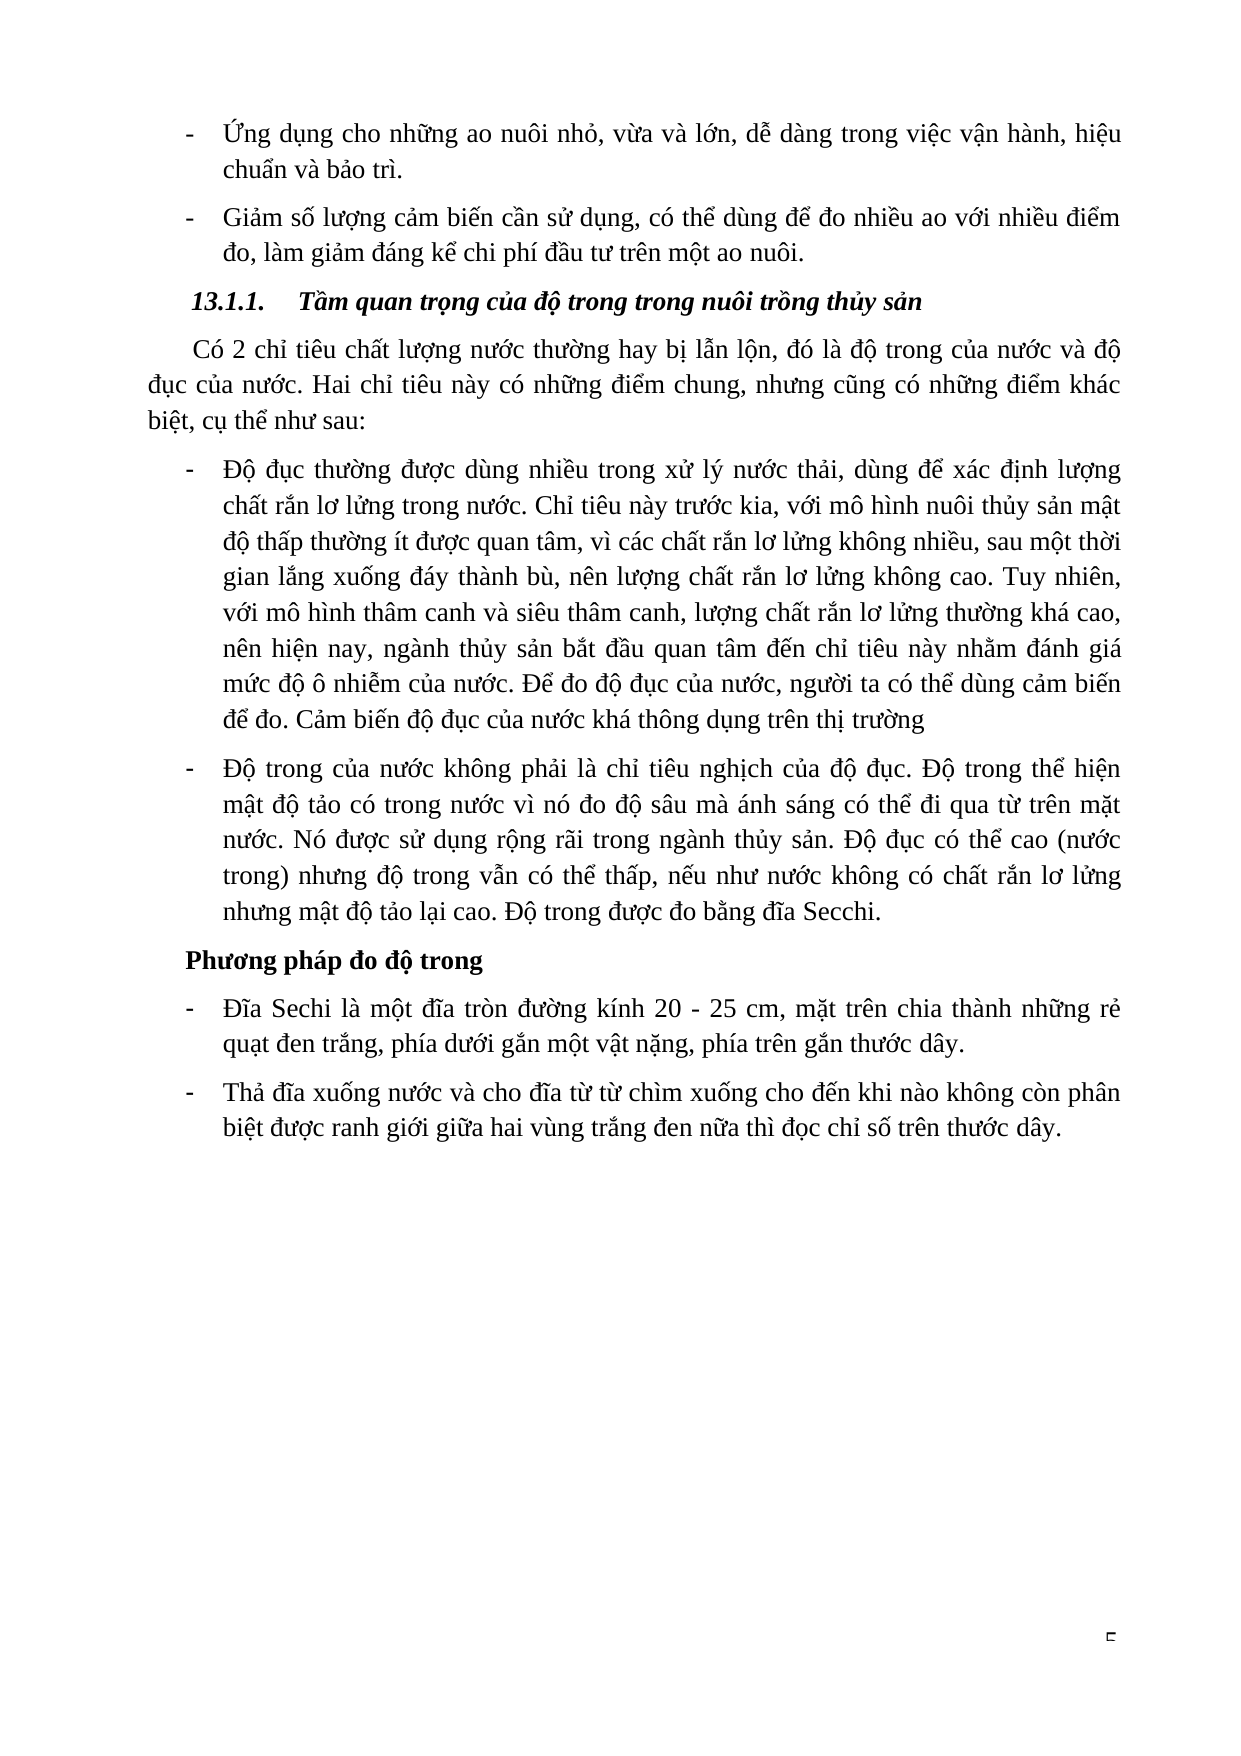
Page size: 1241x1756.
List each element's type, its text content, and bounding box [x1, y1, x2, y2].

subtitle Phương pháp đo độ trong [185, 944, 1146, 975]
subtitle Tầm quan trọng của độ trong trong nuôi trồng thủy sản [191, 285, 1146, 317]
list Thả đĩa xuống nước và cho đĩa từ từ chìm xuống cho đến khi nào không còn phân biệt được ranh giới giữa hai vùng trắng đen nữa thì đọc chỉ số trên thước dây. [185, 1076, 1122, 1143]
list Đĩa Sechi là một đĩa tròn đường kính 20 - 25 cm, mặt trên chia thành những rẻ quạt đen trắng, phía dưới gắn một vật nặng, phía trên gắn thước dây. [185, 992, 1122, 1059]
list Giảm số lượng cảm biến cần sử dụng, có thể dùng để đo nhiều ao với nhiều điểm đo, làm giảm đáng kể chi phí đầu tư trên một ao nuôi. [185, 201, 1123, 267]
list Ứng dụng cho những ao nuôi nhỏ, vừa và lớn, dễ dàng trong việc vận hành, hiệu chuẩn và bảo trì. [185, 117, 1122, 184]
list Độ trong của nước không phải là chỉ tiêu nghịch của độ đục. Độ trong thể hiện mật độ tảo có trong nước vì nó đo độ sâu mà ánh sáng có thể đi qua từ trên mặt nước. Nó được sử dụng rộng rãi trong ngành thủy sản. Độ đục có thể cao (nước trong) nhưng độ trong vẫn có thể thấp, nếu như nước không có chất rắn lơ lửng nhưng mật độ tảo lại cao. Độ trong được đo bằng đĩa Secchi. [185, 752, 1123, 926]
list Độ đục thường được dùng nhiều trong xử lý nước thải, dùng để xác định lượng chất rắn lơ lửng trong nước. Chỉ tiêu này trước kia, với mô hình nuôi thủy sản mật độ thấp thường ít được quan tâm, vì các chất rắn lơ lửng không nhiều, sau một thời gian lắng xuống đáy thành bù, nên lượng chất rắn lơ lửng không cao. Tuy nhiên, với mô hình thâm canh và siêu thâm canh, lượng chất rắn lơ lửng thường khá cao, nên hiện nay, ngành thủy sản bắt đầu quan tâm đến chỉ tiêu này nhằm đánh giá mức độ ô nhiễm của nước. Để đo độ đục của nước, người ta có thể dùng cảm biến để đo. Cảm biến độ đục của nước khá thông dụng trên thị trường [185, 453, 1123, 734]
text Có 2 chỉ tiêu chất lượng nước thường hay bị lẫn lộn, đó là độ trong của nước và độ đục của nước. Hai chỉ tiêu này có những điểm chung, nhưng cũng có những điểm khác biệt, cụ thể như sau: [148, 333, 1123, 436]
